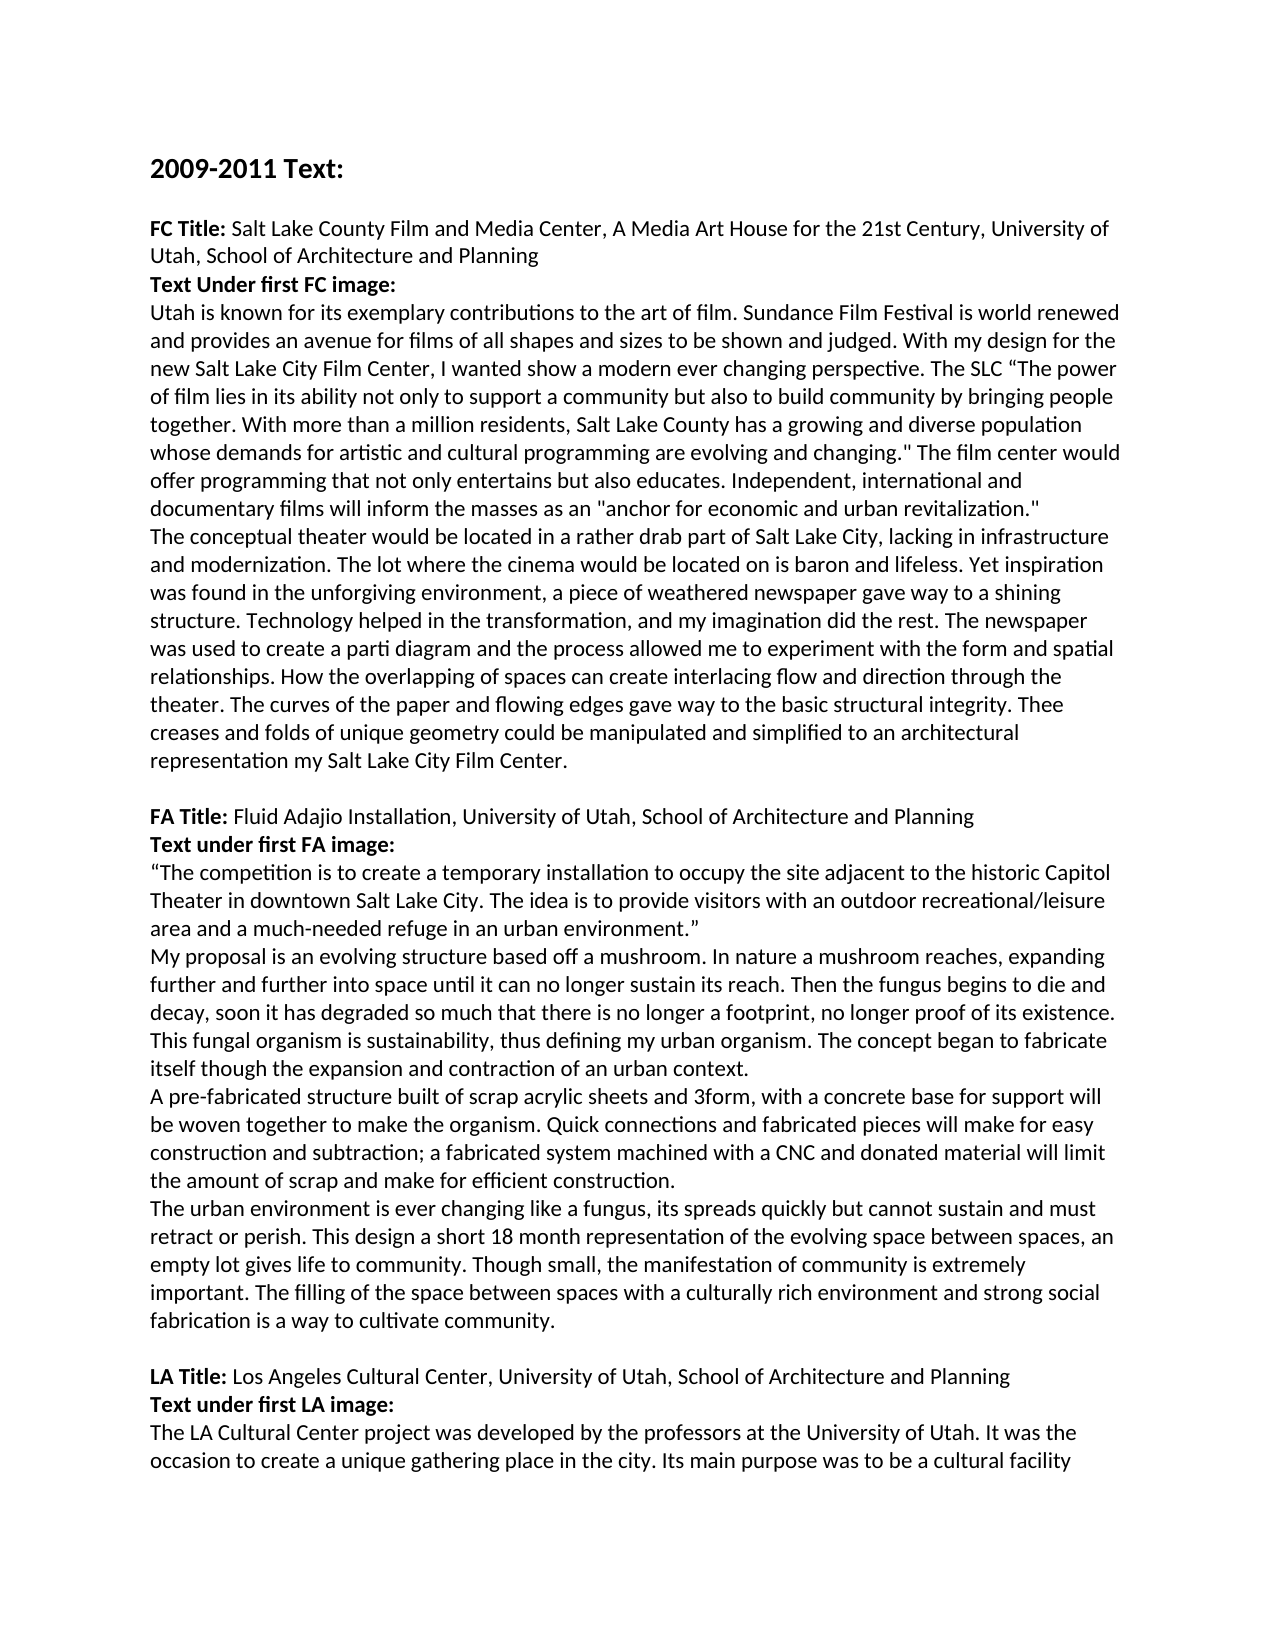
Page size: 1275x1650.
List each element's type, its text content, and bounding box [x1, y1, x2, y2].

text Text under first LA image: [150, 1391, 1125, 1418]
text Text under first FA image: [150, 830, 1125, 858]
text FC Title: Salt Lake County Film and Media Center, A Media Art House for the 21st Century, University of Utah, School of Architecture and Planning [150, 214, 1125, 270]
text Utah is known for its exemplary contributions to the art of film. Sundance Film Festival is world renewed and provides an avenue for films of all shapes and sizes to be shown and judged. With my design for the new Salt Lake City Film Center, I wanted show a modern ever changing perspective. The SLC “The power of film lies in its ability not only to support a community but also to build community by bringing people together. With more than a million residents, Salt Lake County has a growing and diverse population whose demands for artistic and cultural programming are evolving and changing." The film center would offer programming that not only entertains but also educates. Independent, international and documentary films will inform the masses as an "anchor for economic and urban revitalization." The conceptual theater would be located in a rather drab part of Salt Lake City, lacking in infrastructure and modernization. The lot where the cinema would be located on is baron and lifeless. Yet inspiration was found in the unforgiving environment, a piece of weathered newspaper gave way to a shining structure. Technology helped in the transformation, and my imagination did the rest. The newspaper was used to create a parti diagram and the process allowed me to experiment with the form and spatial relationships. How the overlapping of spaces can create interlacing flow and direction through the theater. The curves of the paper and flowing edges gave way to the basic structural integrity. Thee creases and folds of unique geometry could be manipulated and simplified to an architectural representation my Salt Lake City Film Center. FA Title: Fluid Adajio Installation, University of Utah, School of Architecture and Planning [150, 298, 1125, 830]
text 2009-2011 Text: [150, 150, 1125, 186]
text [150, 1418, 1125, 1474]
text “The competition is to create a temporary installation to occupy the site adjacent to the historic Capitol Theater in downtown Salt Lake City. The idea is to provide visitors with an outdoor recreational/leisure area and a much-needed refuge in an urban environment.” My proposal is an evolving structure based off a mushroom. In nature a mushroom reaches, expanding further and further into space until it can no longer sustain its reach. Then the fungus begins to die and decay, soon it has degraded so much that there is no longer a footprint, no longer proof of its existence. This fungal organism is sustainability, thus defining my urban organism. The concept began to fabricate itself though the expansion and contraction of an urban context. A pre-fabricated structure built of scrap acrylic sheets and 3form, with a concrete base for support will be woven together to make the organism. Quick connections and fabricated pieces will make for easy construction and subtraction; a fabricated system machined with a CNC and donated material will limit the amount of scrap and make for efficient construction. The urban environment is ever changing like a fungus, its spreads quickly but cannot sustain and must retract or perish. This design a short 18 month representation of the evolving space between spaces, an empty lot gives life to community. Though small, the manifestation of community is extremely important. The filling of the space between spaces with a culturally rich environment and strong social fabrication is a way to cultivate community. [150, 858, 1125, 1362]
text LA Title: Los Angeles Cultural Center, University of Utah, School of Architecture and Planning [150, 1362, 1125, 1391]
text Text Under first FC image: [150, 270, 1125, 298]
